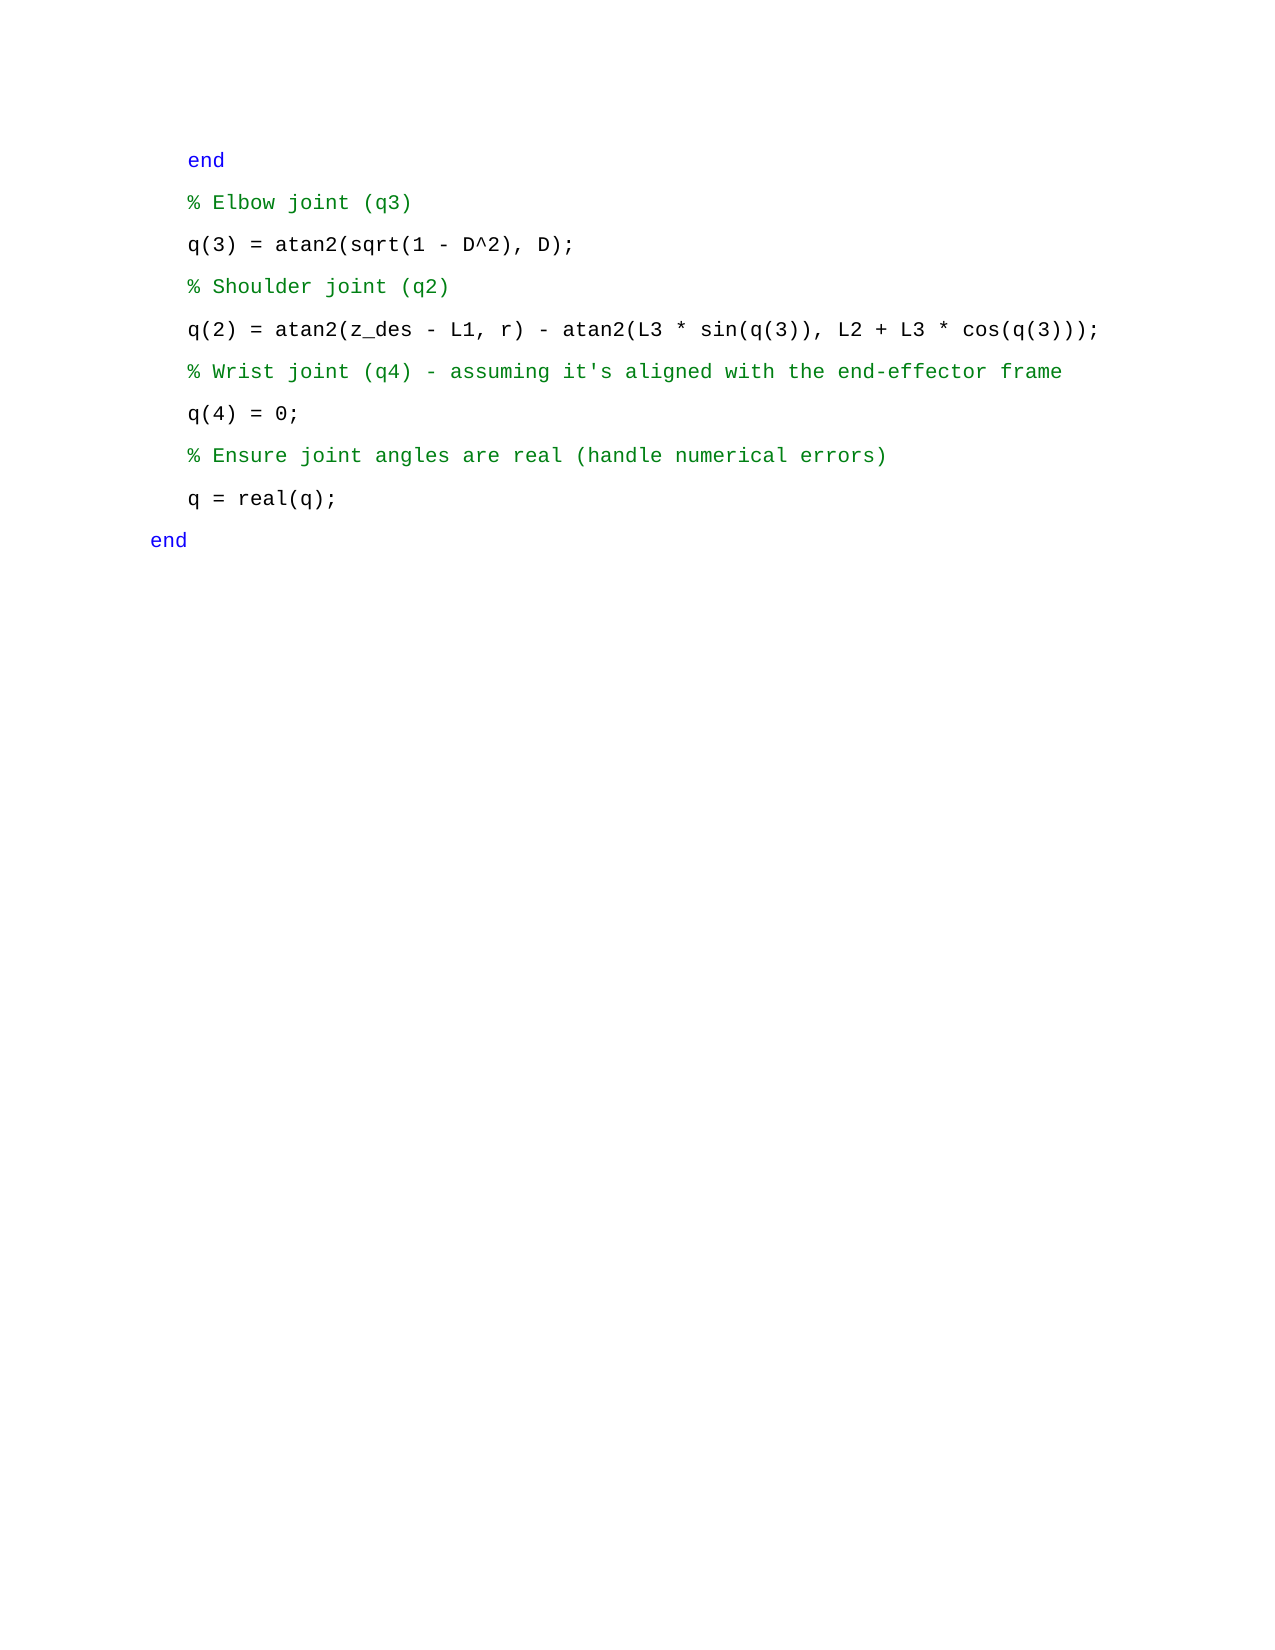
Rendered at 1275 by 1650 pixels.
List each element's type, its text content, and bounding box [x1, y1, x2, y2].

text q(2) = atan2(z_des - L1, r) - atan2(L3 * sin(q(3)), L2 + L3 * cos(q(3))); [150, 319, 1125, 342]
text % Elbow joint (q3) [150, 192, 1125, 216]
text end [150, 530, 1125, 553]
text % Ensure joint angles are real (handle numerical errors) [150, 445, 1125, 469]
text % Shoulder joint (q2) [150, 277, 1125, 300]
text q = real(q); [150, 487, 1125, 511]
text q(4) = 0; [150, 403, 1125, 427]
text q(3) = atan2(sqrt(1 - D^2), D); [150, 234, 1125, 258]
text % Wrist joint (q4) - assuming it's aligned with the end-effector frame [150, 361, 1125, 384]
text end [150, 150, 1125, 174]
